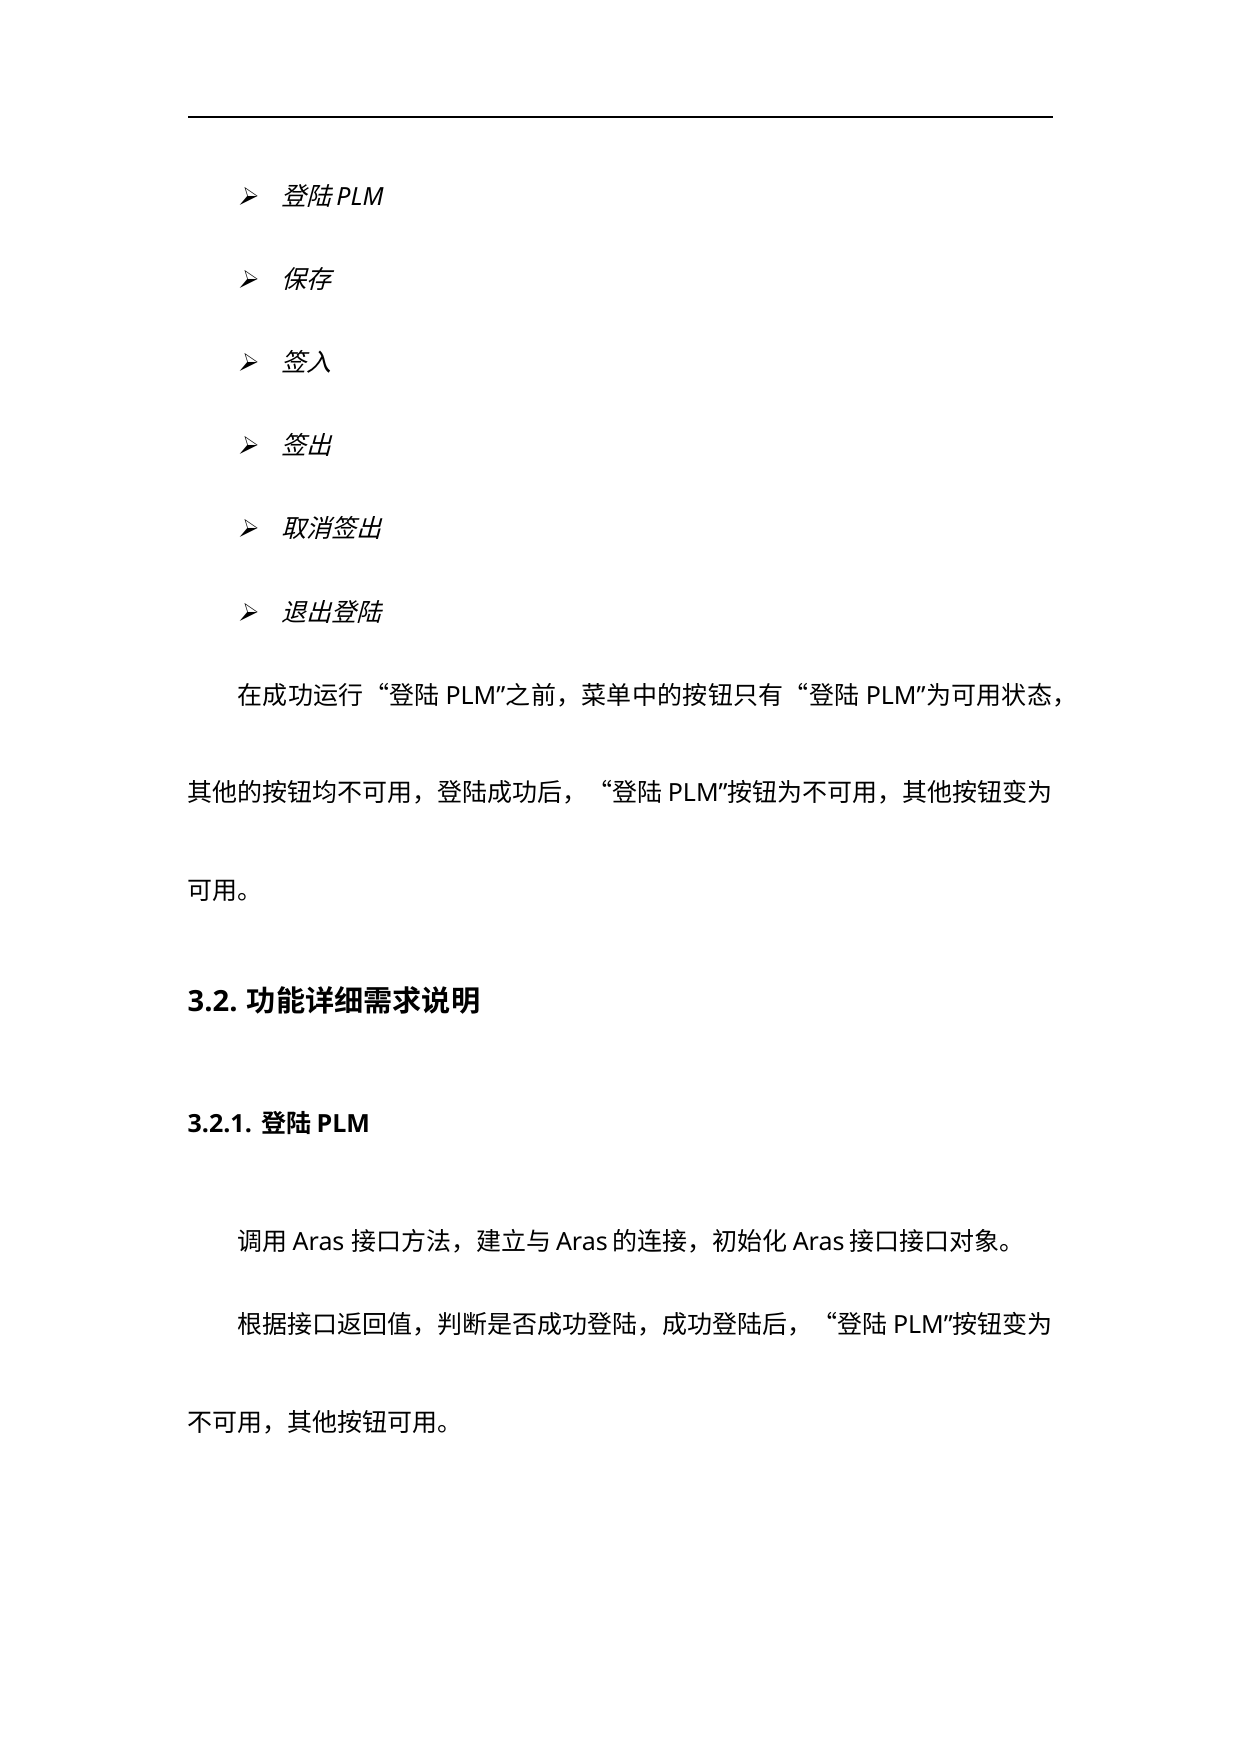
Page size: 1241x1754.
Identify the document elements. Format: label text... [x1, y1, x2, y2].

text 根据接口返回值，判断是否成功登陆，成功登陆后，“登陆PLM”按钮变为不可用，其他按钮可用。 [187, 1291, 1053, 1453]
text 调用Aras 接口方法，建立与Aras的连接，初始化Aras接口接口对象。 [187, 1207, 1053, 1272]
text 在成功运行“登陆PLM”之前，菜单中的按钮只有“登陆PLM”为可用状态，其他的按钮均不可用，登陆成功后，“登陆PLM”按钮为不可用，其他按钮变为可用。 [187, 661, 1053, 921]
list 登陆PLM [237, 162, 1053, 227]
list 签入 [237, 328, 1053, 393]
list 退出登陆 [237, 578, 1053, 643]
subtitle 登陆PLM [187, 1089, 1053, 1154]
list 保存 [237, 245, 1053, 310]
list 取消签出 [237, 494, 1053, 559]
list 签出 [237, 411, 1053, 476]
subtitle 功能详细需求说明 [187, 966, 1053, 1031]
